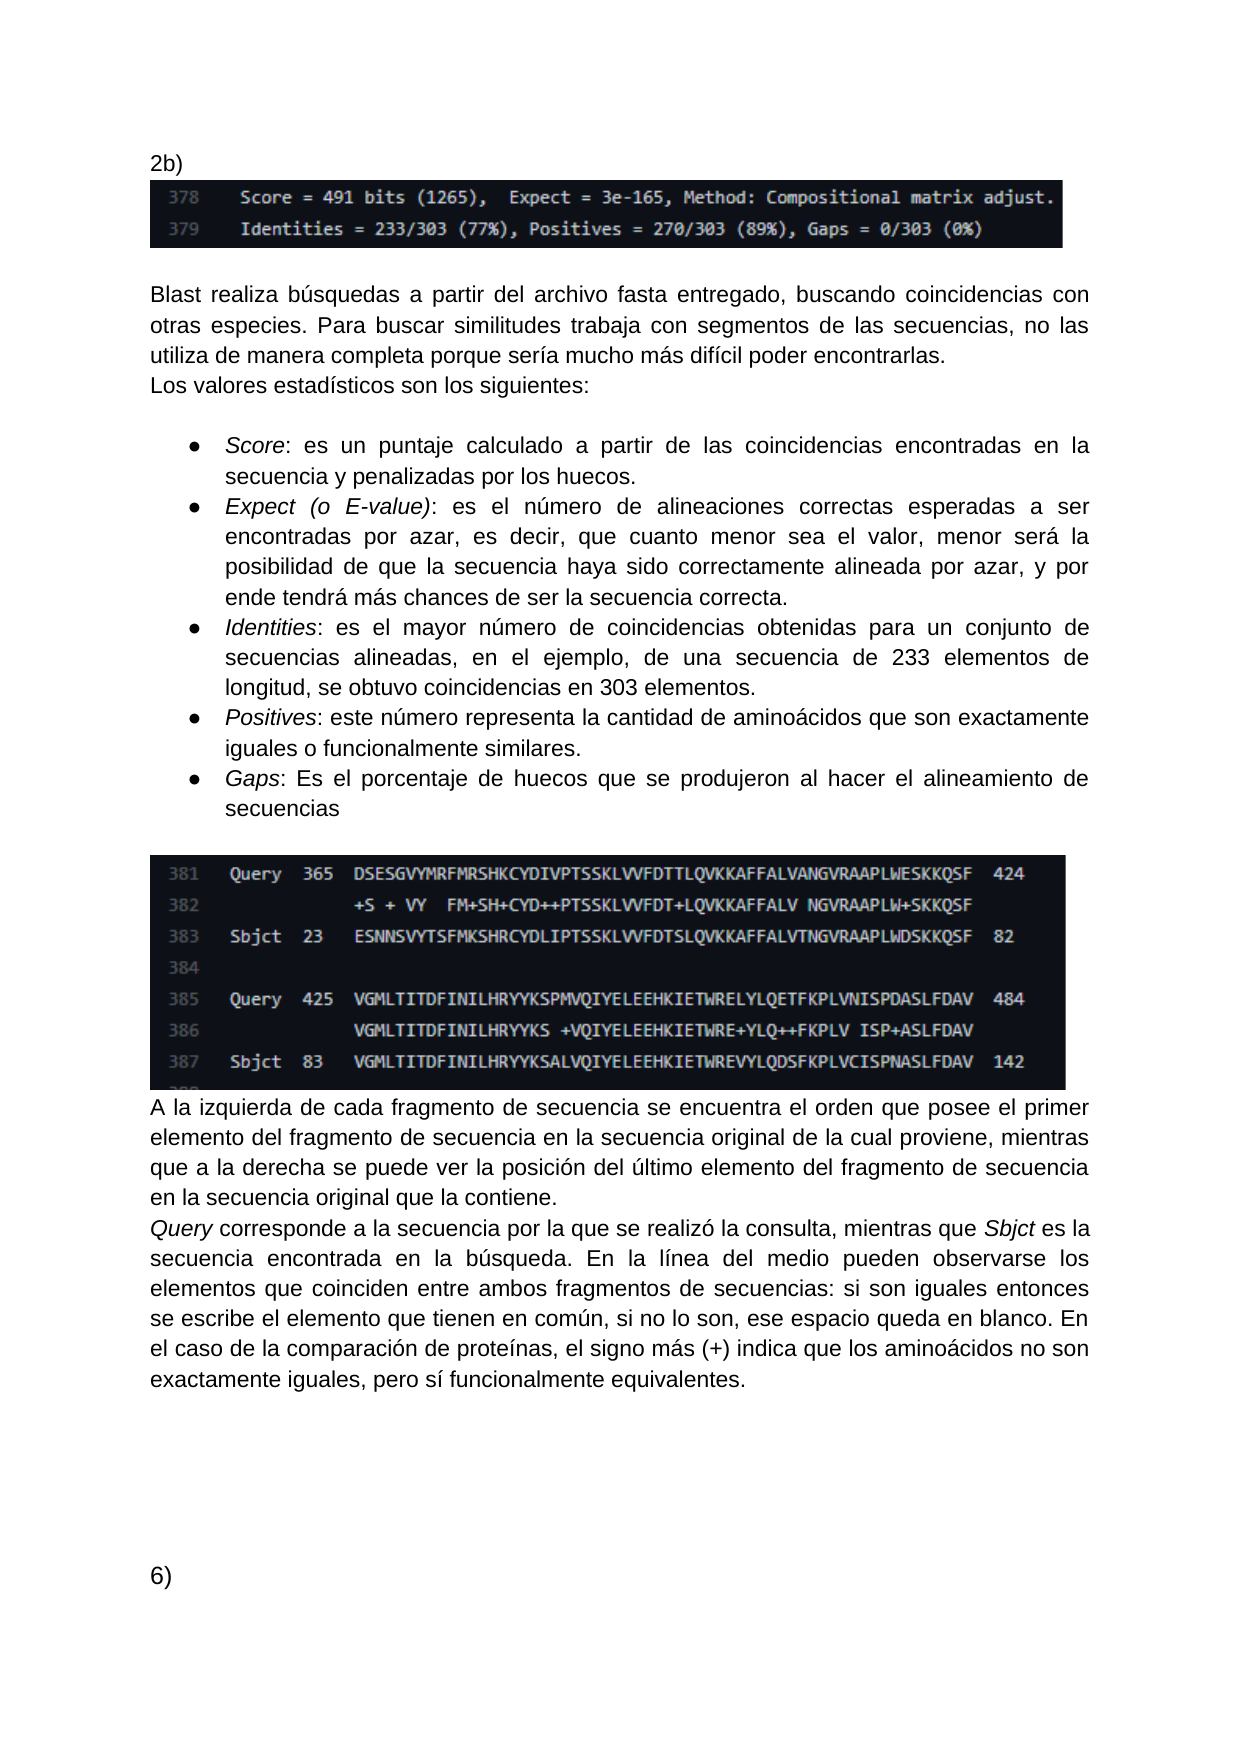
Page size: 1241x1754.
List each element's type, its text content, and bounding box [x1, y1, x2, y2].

text Query corresponde a la secuencia por la que se realizó la consulta, mientras que Sbjct es la secuencia encontrada en la búsqueda. En la línea del medio pueden observarse los elementos que coinciden entre ambos fragmentos de secuencias: si son iguales entonces se escribe el elemento que tienen en común, si no lo son, ese espacio queda en blanco. En el caso de la comparación de proteínas, el signo más (+) indica que los aminoácidos no son exactamente iguales, pero sí funcionalmente equivalentes. [150, 1214, 1090, 1392]
list Expect (o E-value): es el número de alineaciones correctas esperadas a ser encontradas por azar, es decir, que cuanto menor sea el valor, menor será la posibilidad de que la secuencia haya sido correctamente alineada por azar, y por ende tendrá más chances de ser la secuencia correcta. [187, 493, 1090, 610]
text 2b) [150, 150, 1090, 176]
picture [150, 855, 1066, 1090]
list Positives: este número representa la cantidad de aminoácidos que son exactamente iguales o funcionalmente similares. [187, 704, 1090, 761]
text A la izquierda de cada fragmento de secuencia se encuentra el orden que posee el primer elemento del fragmento de secuencia en la secuencia original de la cual proviene, mientras que a la derecha se puede ver la posición del último elemento del fragmento de secuencia en la secuencia original que la contiene. [150, 1094, 1090, 1211]
text Los valores estadísticos son los siguientes: [150, 372, 1090, 398]
text 6) [150, 1561, 1090, 1589]
picture [150, 180, 1063, 248]
text Blast realiza búsquedas a partir del archivo fasta entregado, buscando coincidencias con otras especies. Para buscar similitudes trabaja con segmentos de las secuencias, no las utiliza de manera completa porque sería mucho más difícil poder encontrarlas. [150, 281, 1090, 368]
list Score: es un puntaje calculado a partir de las coincidencias encontradas en la secuencia y penalizadas por los huecos. [187, 432, 1090, 489]
list Identities: es el mayor número de coincidencias obtenidas para un conjunto de secuencias alineadas, en el ejemplo, de una secuencia de 233 elementos de longitud, se obtuvo coincidencias en 303 elementos. [187, 614, 1090, 701]
list Gaps: Es el porcentaje de huecos que se produjeron al hacer el alineamiento de secuencias [187, 765, 1090, 821]
